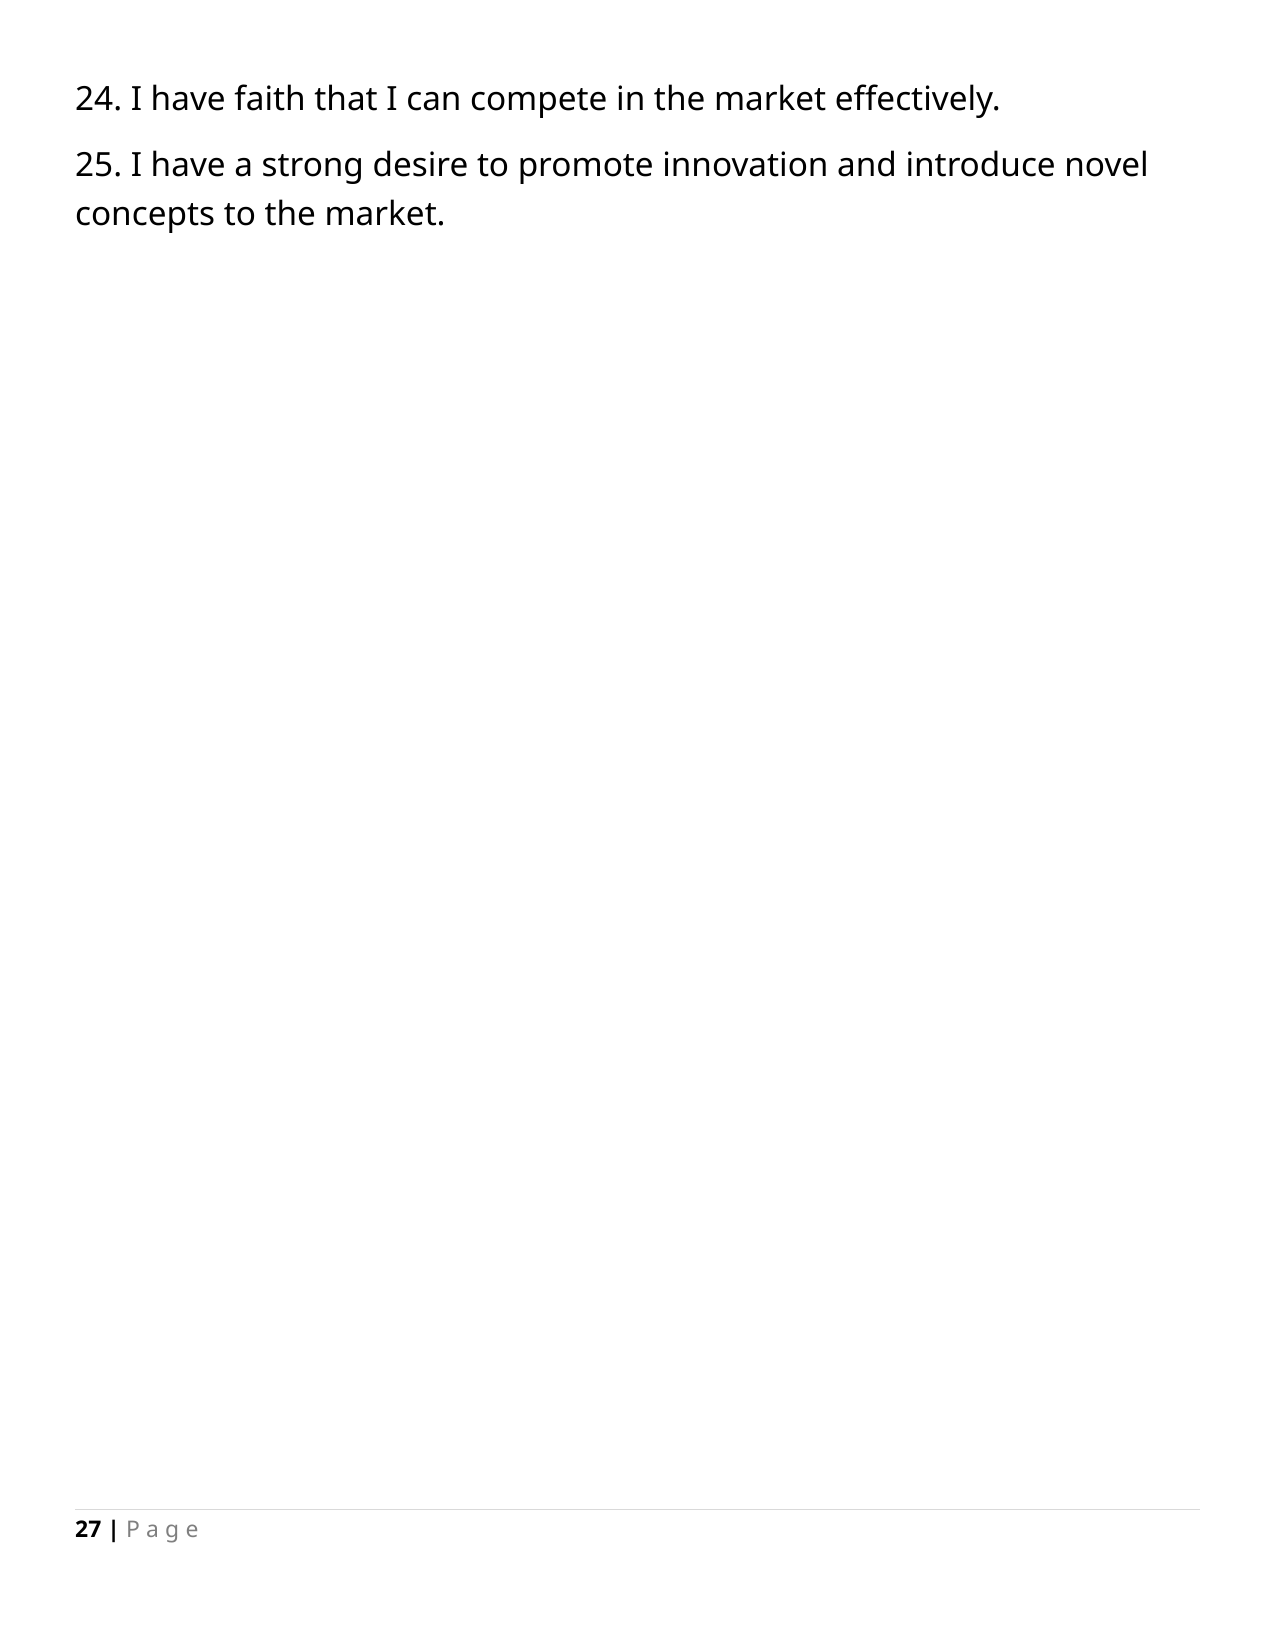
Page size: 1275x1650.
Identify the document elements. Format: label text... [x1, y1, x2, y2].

text 25. I have a strong desire to promote innovation and introduce novel concepts to the market. [75, 141, 1200, 235]
text 24. I have faith that I can compete in the market effectively. [75, 75, 1200, 120]
